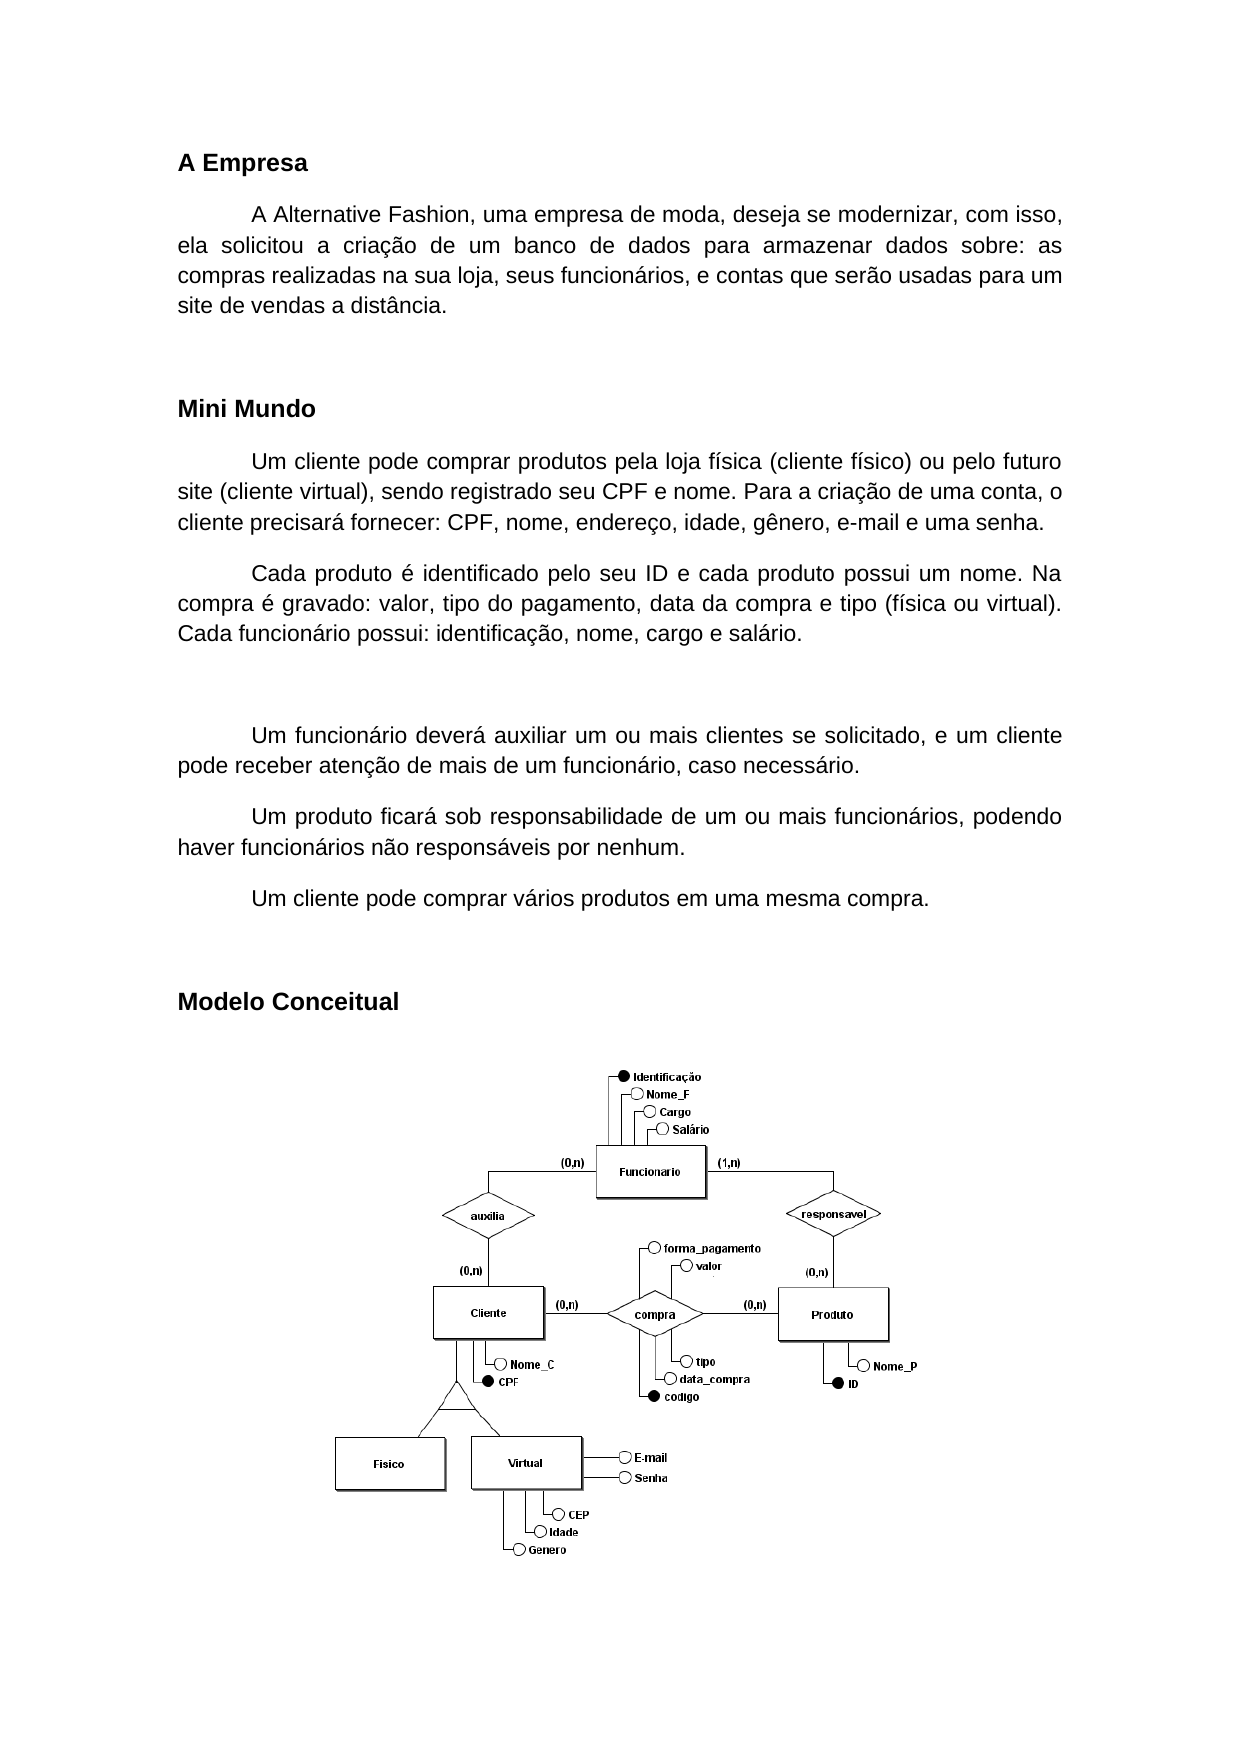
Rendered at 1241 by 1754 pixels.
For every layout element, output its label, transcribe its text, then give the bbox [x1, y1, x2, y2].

text Um funcionário deverá auxiliar um ou mais clientes se solicitado, e um cliente pode receber atenção de mais de um funcionário, caso necessário. [177, 722, 1063, 778]
text Um cliente pode comprar produtos pela loja física (cliente físico) ou pelo futuro site (cliente virtual), sendo registrado seu CPF e nome. Para a criação de uma conta, o cliente precisará fornecer: CPF, nome, endereço, idade, gênero, e-mail e uma senha. [177, 448, 1063, 535]
text Um cliente pode comprar vários produtos em uma mesma compra. [177, 884, 1063, 911]
text Cada produto é identificado pelo seu ID e cada produto possui um nome. Na compra é gravado: valor, tipo do pagamento, data da compra e tipo (física ou virtual). Cada funcionário possui: identificação, nome, cargo e salário. [177, 559, 1063, 646]
picture [315, 1040, 925, 1559]
text A Empresa [177, 148, 1063, 176]
text A Alternative Fashion, uma empresa de moda, deseja se modernizar, com isso, ela solicitou a criação de um banco de dados para armazenar dados sobre: as compras realizadas na sua loja, seus funcionários, e contas que serão usadas para um site de vendas a distância. [177, 201, 1063, 318]
text Um produto ficará sob responsabilidade de um ou mais funcionários, podendo haver funcionários não responsáveis por nenhum. [177, 803, 1063, 860]
text Modelo Conceitual [177, 987, 1063, 1015]
text Mini Mundo [177, 394, 1063, 423]
